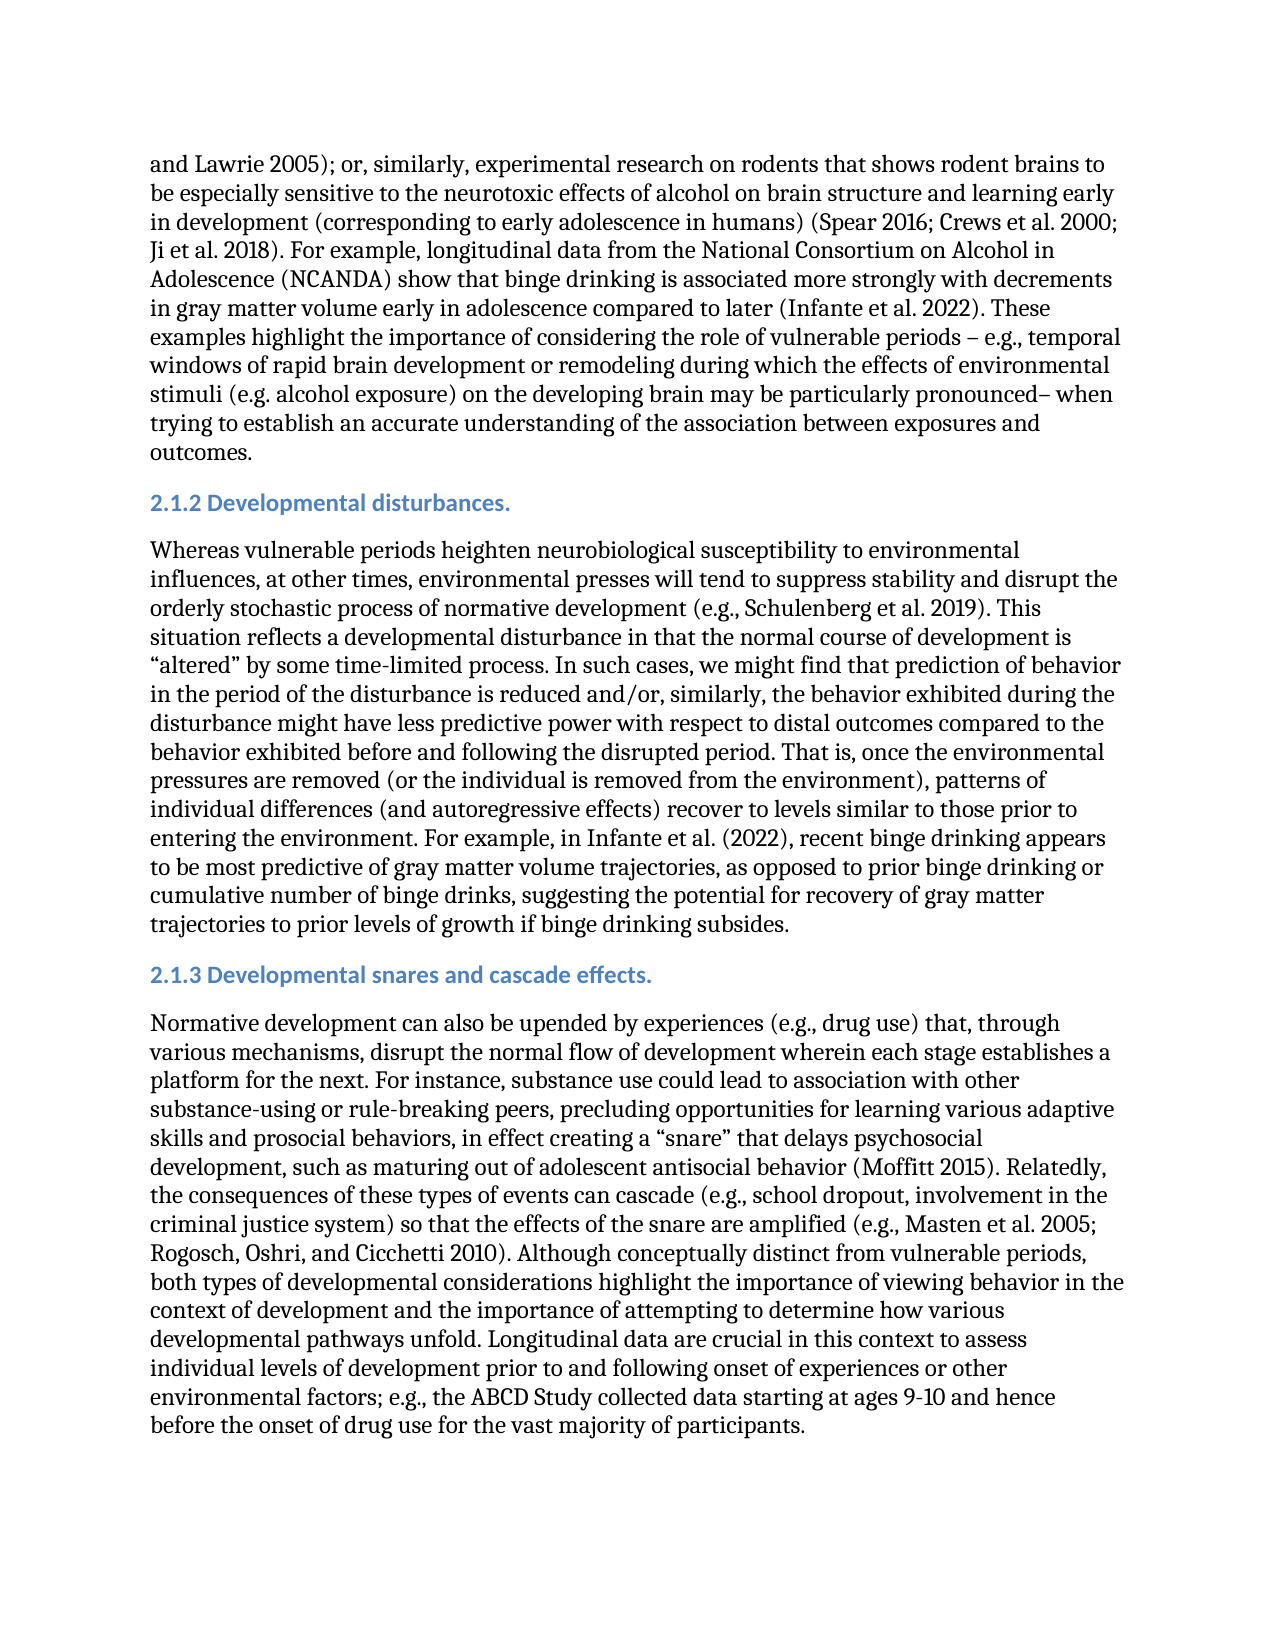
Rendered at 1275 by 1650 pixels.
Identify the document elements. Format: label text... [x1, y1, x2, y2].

text Whereas vulnerable periods heighten neurobiological susceptibility to environmental influences, at other times, environmental presses will tend to suppress stability and disrupt the orderly stochastic process of normative development (e.g., Schulenberg et al. 2019). This situation reflects a developmental disturbance in that the normal course of development is “altered” by some time-limited process. In such cases, we might find that prediction of behavior in the period of the disturbance is reduced and/or, similarly, the behavior exhibited during the disturbance might have less predictive power with respect to distal outcomes compared to the behavior exhibited before and following the disrupted period. That is, once the environmental pressures are removed (or the individual is removed from the environment), patterns of individual differences (and autoregressive effects) recover to levels similar to those prior to entering the environment. For example, in Infante et al. (2022), recent binge drinking appears to be most predictive of gray matter volume trajectories, as opposed to prior binge drinking or cumulative number of binge drinks, suggesting the potential for recovery of gray matter trajectories to prior levels of growth if binge drinking subsides. [150, 536, 1125, 939]
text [150, 150, 1125, 466]
subtitle 2.1.3 Developmental snares and cascade effects. [150, 960, 1125, 990]
text Normative development can also be upended by experiences (e.g., drug use) that, through various mechanisms, disrupt the normal flow of development wherein each stage establishes a platform for the next. For instance, substance use could lead to association with other substance-using or rule-breaking peers, precluding opportunities for learning various adaptive skills and prosocial behaviors, in effect creating a “snare” that delays psychosocial development, such as maturing out of adolescent antisocial behavior (Moffitt 2015). Relatedly, the consequences of these types of events can cascade (e.g., school dropout, involvement in the criminal justice system) so that the effects of the snare are amplified (e.g., Masten et al. 2005; Rogosch, Oshri, and Cicchetti 2010). Although conceptually distinct from vulnerable periods, both types of developmental considerations highlight the importance of viewing behavior in the context of development and the importance of attempting to determine how various developmental pathways unfold. Longitudinal data are crucial in this context to assess individual levels of development prior to and following onset of experiences or other environmental factors; e.g., the ABCD Study collected data starting at ages 9-10 and hence before the onset of drug use for the vast majority of participants. [150, 1009, 1125, 1440]
subtitle 2.1.2 Developmental disturbances. [150, 487, 1125, 518]
